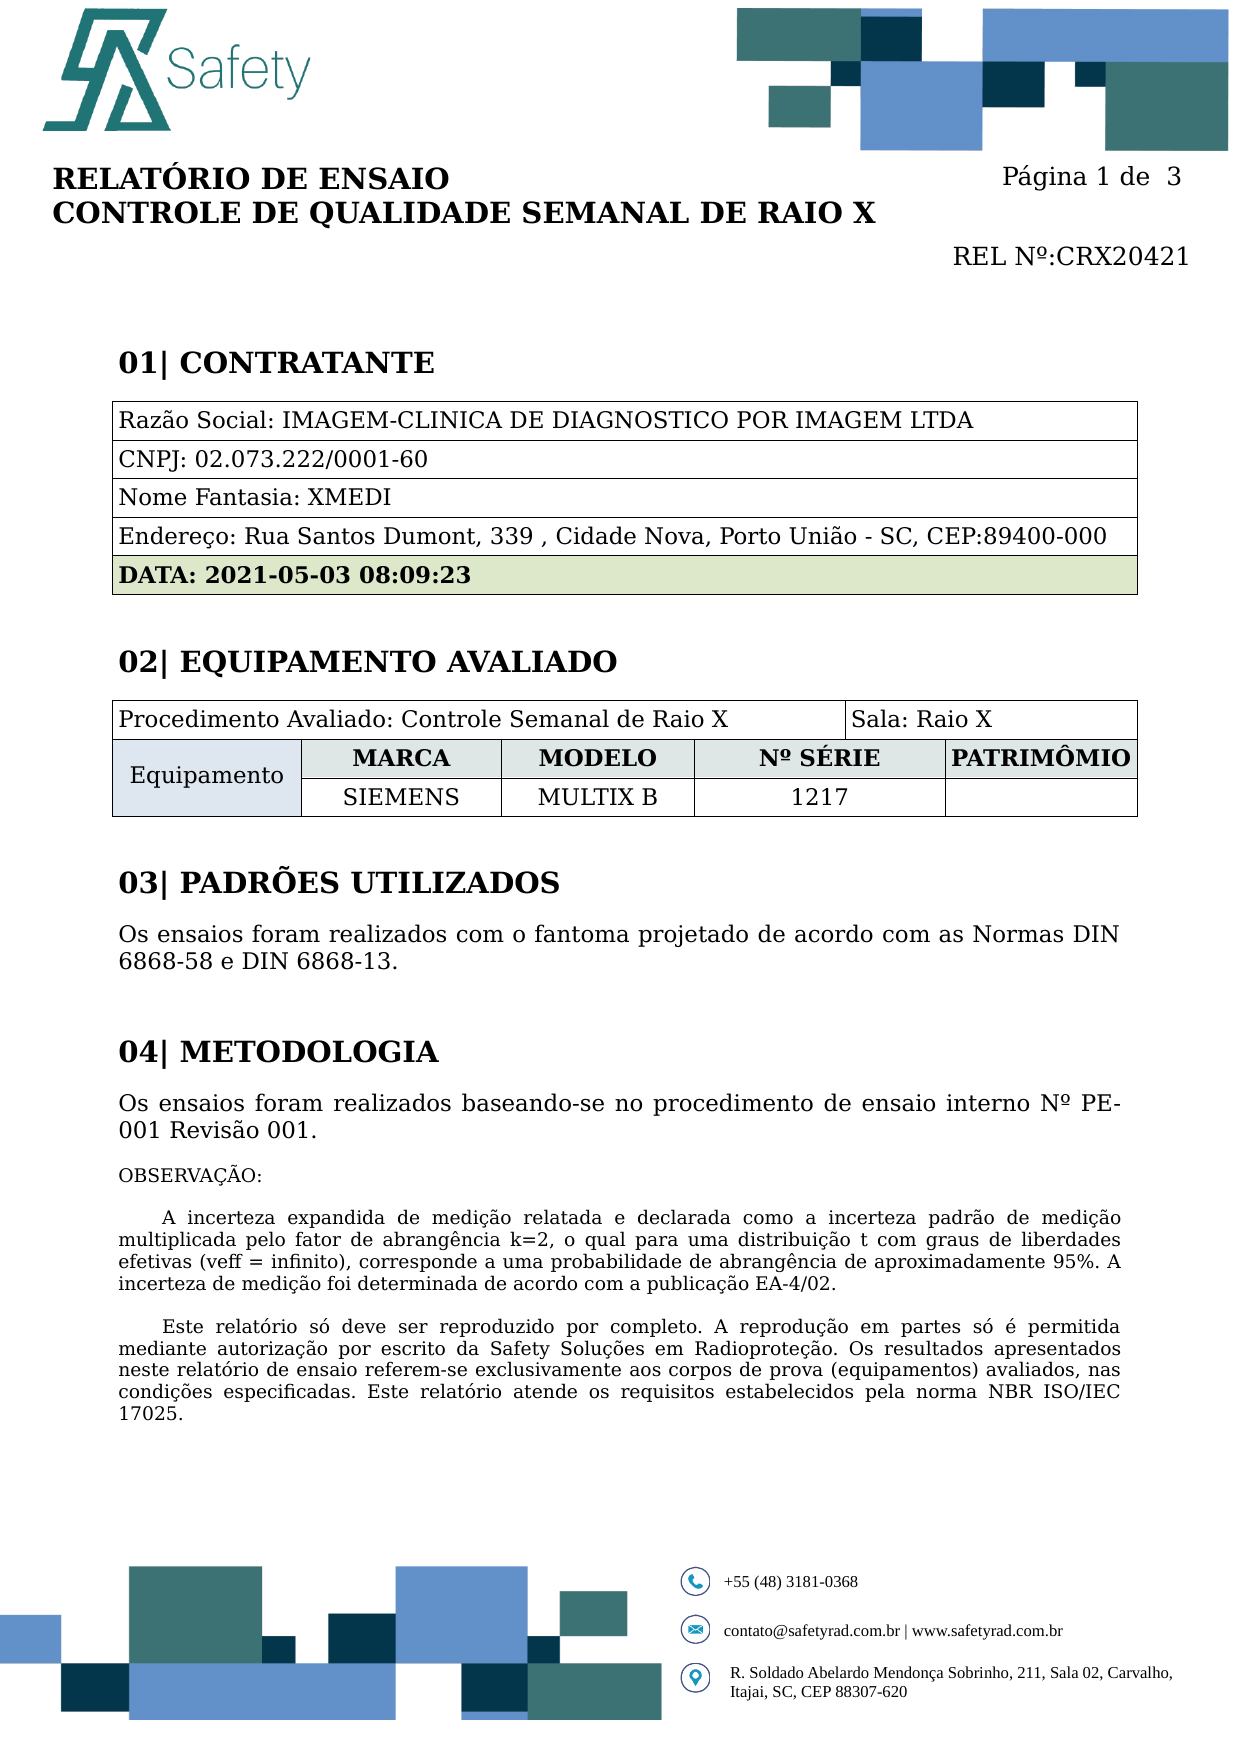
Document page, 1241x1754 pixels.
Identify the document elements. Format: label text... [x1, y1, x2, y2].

table_cell MULTIX B [502, 779, 694, 816]
text A incerteza expandida de medição relatada e declarada como a incerteza padrão de medição multiplicada pelo fator de abrangência k=2, o qual para uma distribuição t com graus de liberdades efetivas (veff = infinito), corresponde a uma probabilidade de abrangência de aproximadamente 95%. A incerteza de medição foi determinada de acordo com a publicação EA-4/02. [118, 1207, 1122, 1295]
text 03| PADRÕES UTILIZADOS [118, 866, 1122, 900]
table_cell MODELO [502, 740, 694, 777]
text 02| EQUIPAMENTO AVALIADO [118, 645, 1122, 679]
table_header Procedimento Avaliado: Controle Semanal de Raio X [113, 701, 845, 738]
table_cell [946, 779, 1137, 816]
picture [736, 8, 1229, 151]
picture [42, 8, 311, 131]
table_cell Endereço: Rua Santos Dumont, 339 , Cidade Nova, Porto União - SC, CEP:89400-000 [113, 518, 1137, 555]
table_cell Equipamento [113, 740, 301, 816]
text 01| CONTRATANTE [118, 346, 1122, 380]
table_cell DATA: 2021-05-03 08:09:23 [113, 556, 1137, 594]
picture [680, 1566, 710, 1596]
text Os ensaios foram realizados com o fantoma projetado de acordo com as Normas DIN 6868-58 e DIN 6868-13. [118, 921, 1122, 974]
table_cell 1217 [695, 779, 945, 816]
text 04| METODOLOGIA [118, 1035, 1122, 1070]
picture [680, 1663, 710, 1693]
picture [680, 1614, 710, 1644]
text OBSERVAÇÃO: [118, 1165, 1122, 1187]
table_header Sala: Raio X [846, 701, 1137, 738]
table_header Razão Social: IMAGEM-CLINICA DE DIAGNOSTICO POR IMAGEM LTDA [113, 402, 1137, 439]
table_cell PATRIMÔMIO [946, 740, 1137, 777]
table_cell Nome Fantasia: XMEDI [113, 479, 1137, 517]
picture [0, 1566, 662, 1720]
table_cell CNPJ: 02.073.222/0001-60 [113, 441, 1137, 478]
table_cell MARCA [302, 740, 501, 777]
table_cell Nº SÉRIE [695, 740, 945, 777]
table_cell SIEMENS [302, 779, 501, 816]
text Este relatório só deve ser reproduzido por completo. A reprodução em partes só é permitida mediante autorização por escrito da Safety Soluções em Radioproteção. Os resultados apresentados neste relatório de ensaio referem-se exclusivamente aos corpos de prova (equipamentos) avaliados, nas condições especificadas. Este relatório atende os requisitos estabelecidos pela norma NBR ISO/IEC 17025. [118, 1316, 1122, 1425]
text Os ensaios foram realizados baseando-se no procedimento de ensaio interno Nº PE-001 Revisão 001. [118, 1091, 1122, 1144]
